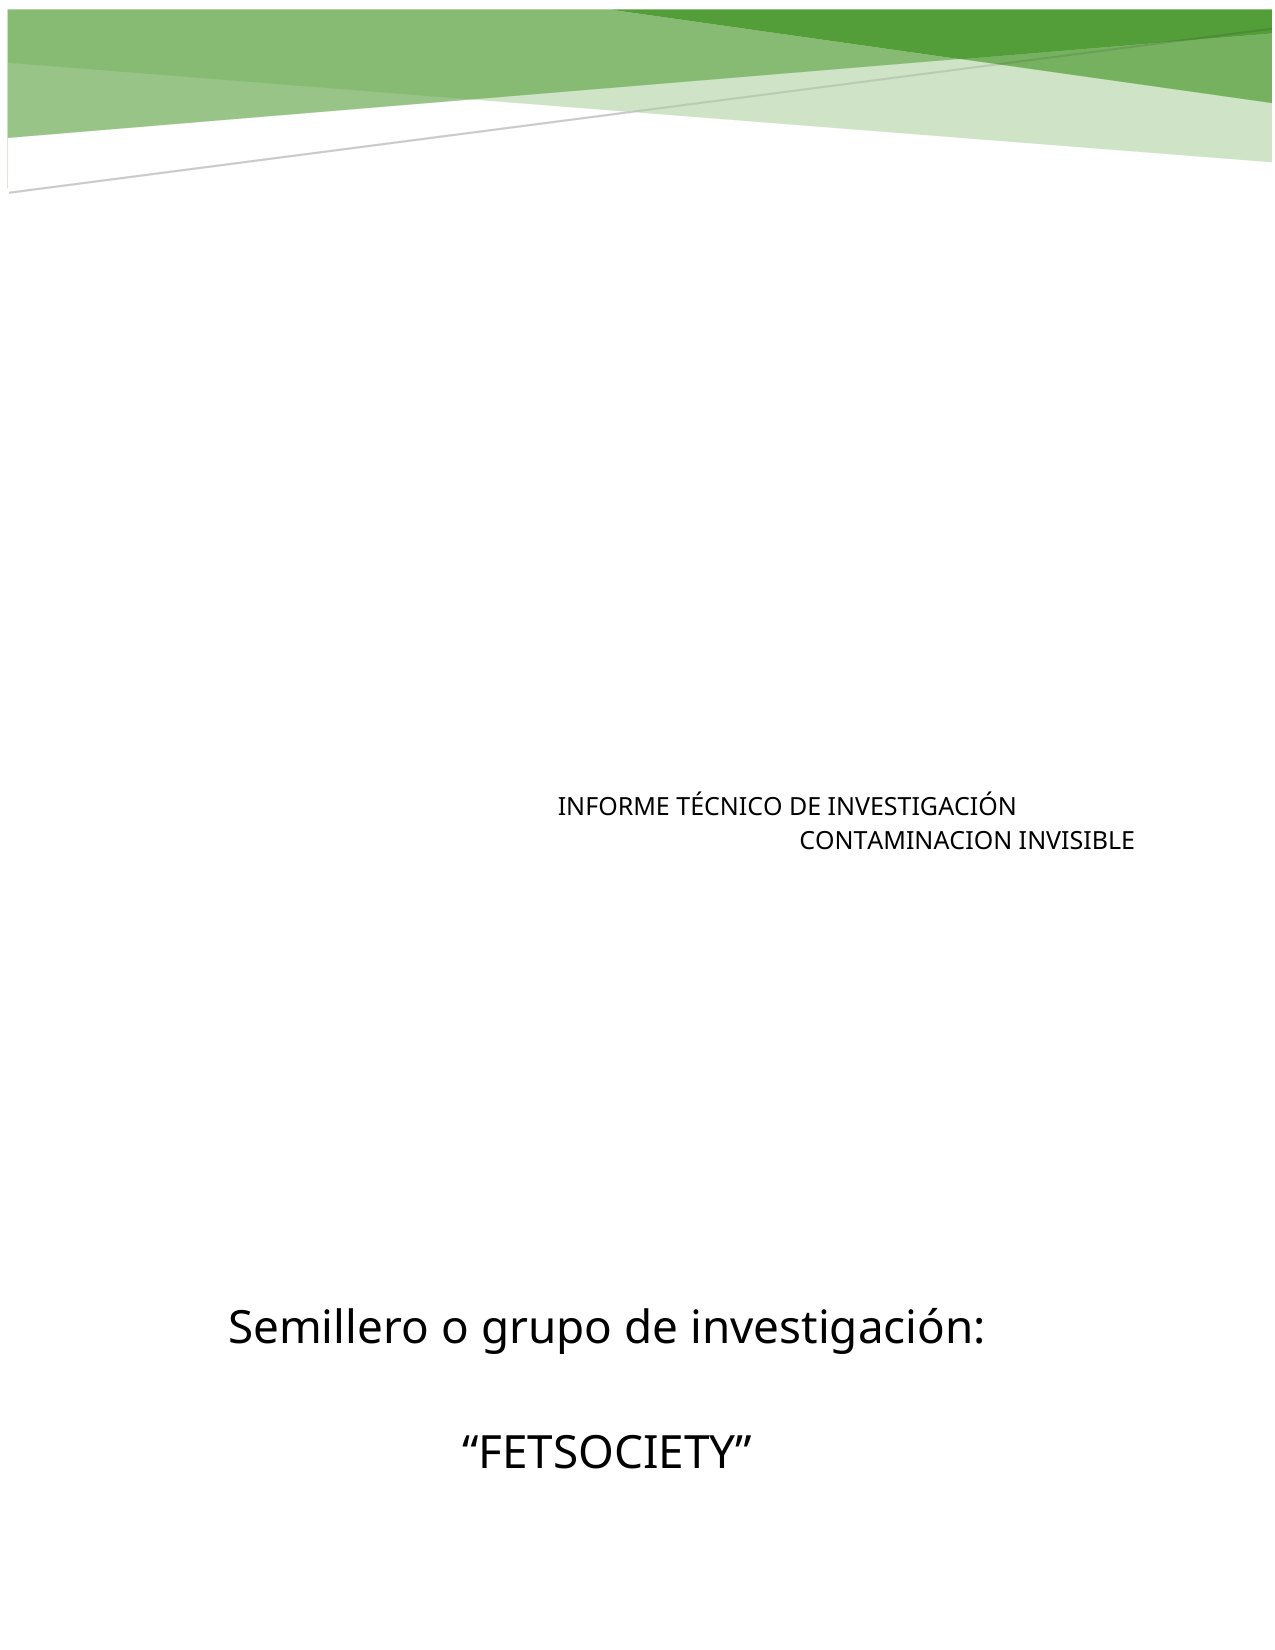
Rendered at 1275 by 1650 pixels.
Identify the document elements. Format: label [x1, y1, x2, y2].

picture [7, 9, 1272, 209]
